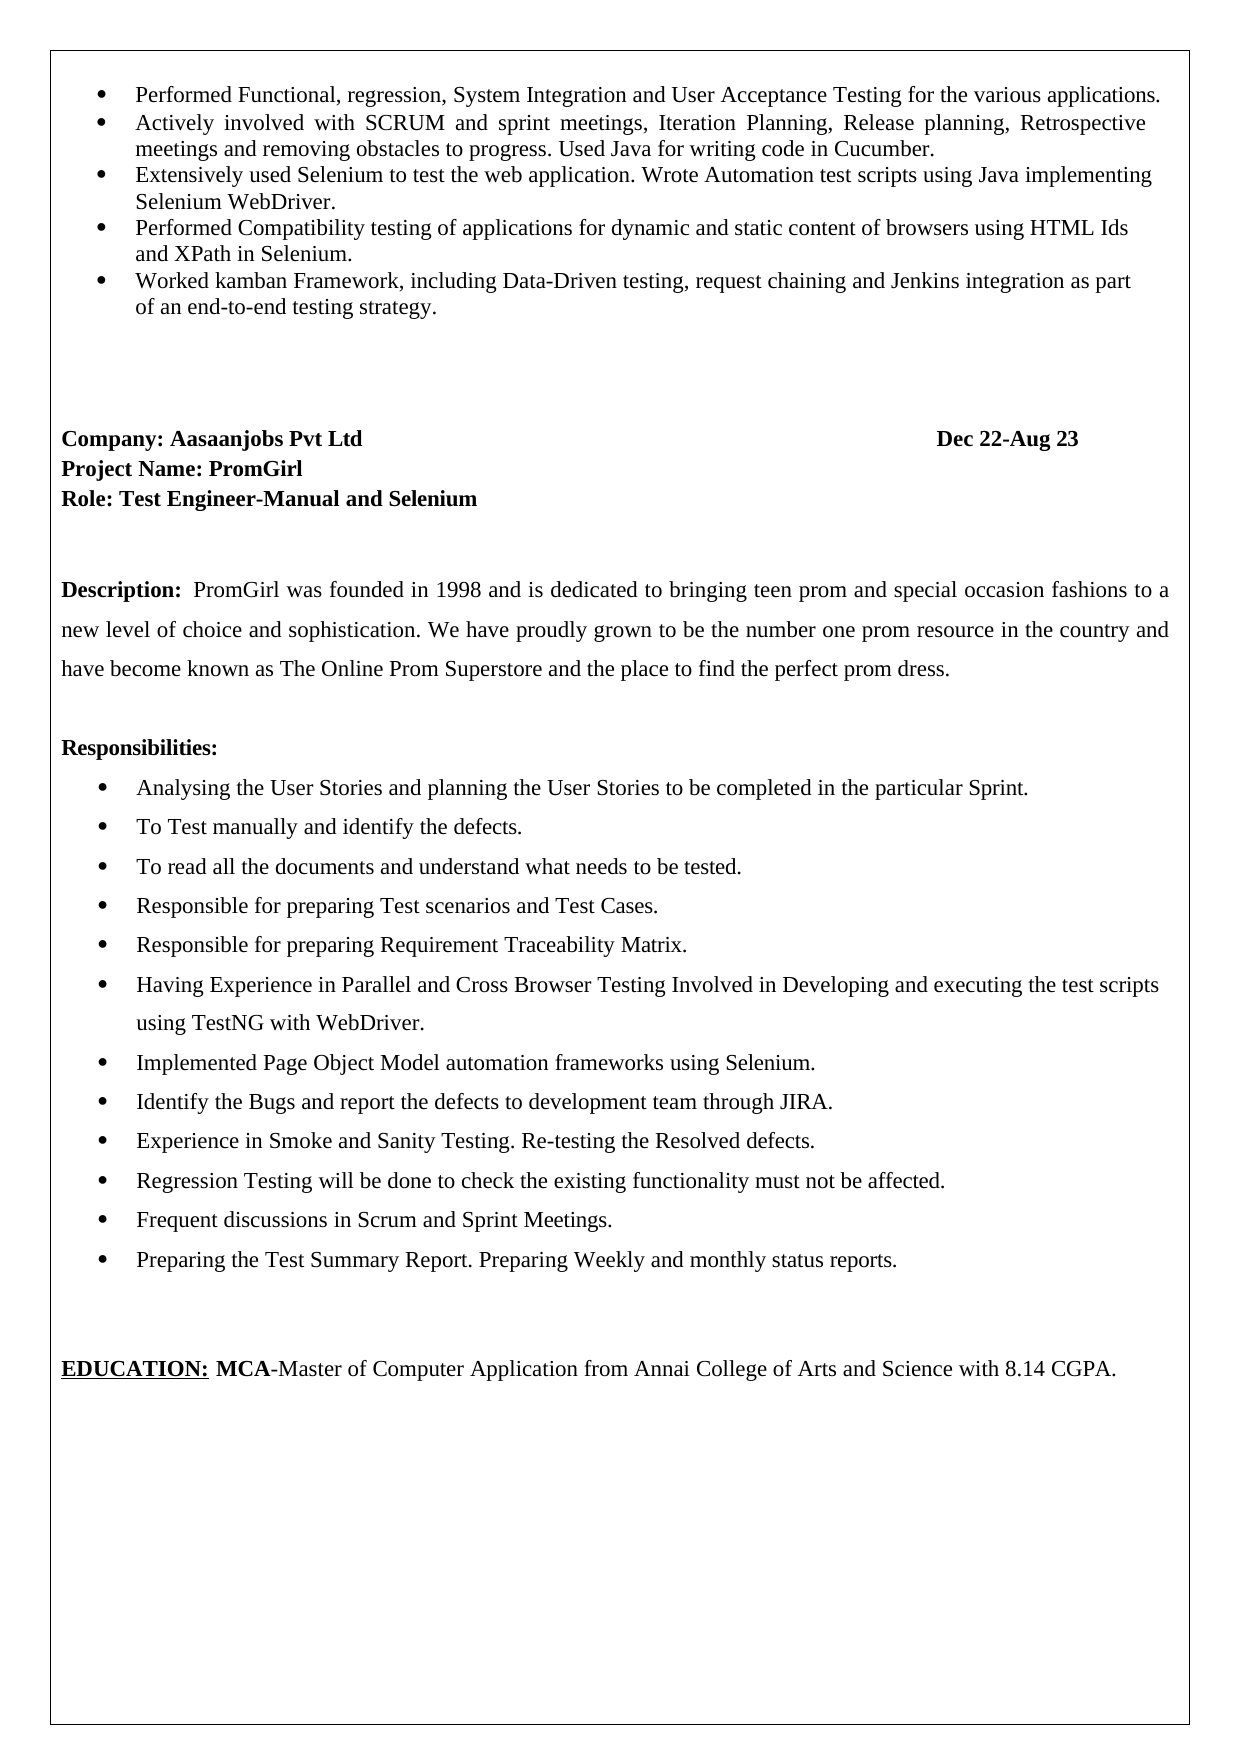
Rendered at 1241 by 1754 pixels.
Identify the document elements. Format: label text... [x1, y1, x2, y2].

list Regression Testing will be done to check the existing functionality must not be affected. [98, 1167, 1181, 1193]
list Analysing the User Stories and planning the User Stories to be completed in the particular Sprint. [98, 774, 1181, 800]
text EDUCATION: MCA-Master of Computer Application from Annai College of Arts and Science with 8.14 CGPA. [61, 1355, 1181, 1382]
list Frequent discussions in Scrum and Sprint Meetings. [98, 1206, 1181, 1233]
list Implemented Page Object Model automation frameworks using Selenium. [98, 1049, 1181, 1075]
list Extensively used Selenium to test the web application. Wrote Automation test scripts using Java implementing Selenium WebDriver. [97, 161, 1154, 214]
list Worked kamban Framework, including Data-Driven testing, request chaining and Jenkins integration as part of an end-to-end testing strategy. [97, 267, 1154, 319]
text Project Name: PromGirl [61, 455, 1181, 481]
text Responsibilities: [61, 734, 1181, 761]
list Actively involved with SCRUM and sprint meetings, Iteration Planning, Release planning, Retrospective meetings and removing obstacles to progress. Used Java for writing code in Cucumber. [97, 108, 1155, 161]
list Responsible for preparing Requirement Traceability Matrix. [98, 931, 1181, 958]
list To read all the documents and understand what needs to be tested. [98, 853, 1181, 879]
list Experience in Smoke and Sanity Testing. Re-testing the Resolved defects. [98, 1127, 1181, 1154]
text Company: Aasaanjobs Pvt Ltd Dec 22-Aug 23 [61, 425, 1181, 451]
list Performed Functional, regression, System Integration and User Acceptance Testing for the various applications. [98, 81, 1181, 108]
list Preparing the Test Summary Report. Preparing Weekly and monthly status reports. [98, 1246, 1181, 1272]
list To Test manually and identify the defects. [98, 813, 1181, 839]
text Description: PromGirl was founded in 1998 and is dedicated to bringing teen prom and special occasion fashions to a new level of choice and sophistication. We have proudly grown to be the number one prom resource in the country and have become known as The Online Prom Superstore and the place to find the perfect prom dress. [61, 576, 1172, 682]
list Identify the Bugs and report the defects to development team through JIRA. [98, 1088, 1181, 1114]
text Role: Test Engineer-Manual and Selenium [61, 485, 1181, 512]
list Having Experience in Parallel and Cross Browser Testing Involved in Developing and executing the test scripts using TestNG with WebDriver. [98, 971, 1172, 1036]
list Responsible for preparing Test scenarios and Test Cases. [98, 892, 1181, 918]
list Performed Compatibility testing of applications for dynamic and static content of browsers using HTML Ids and XPath in Selenium. [97, 214, 1154, 267]
